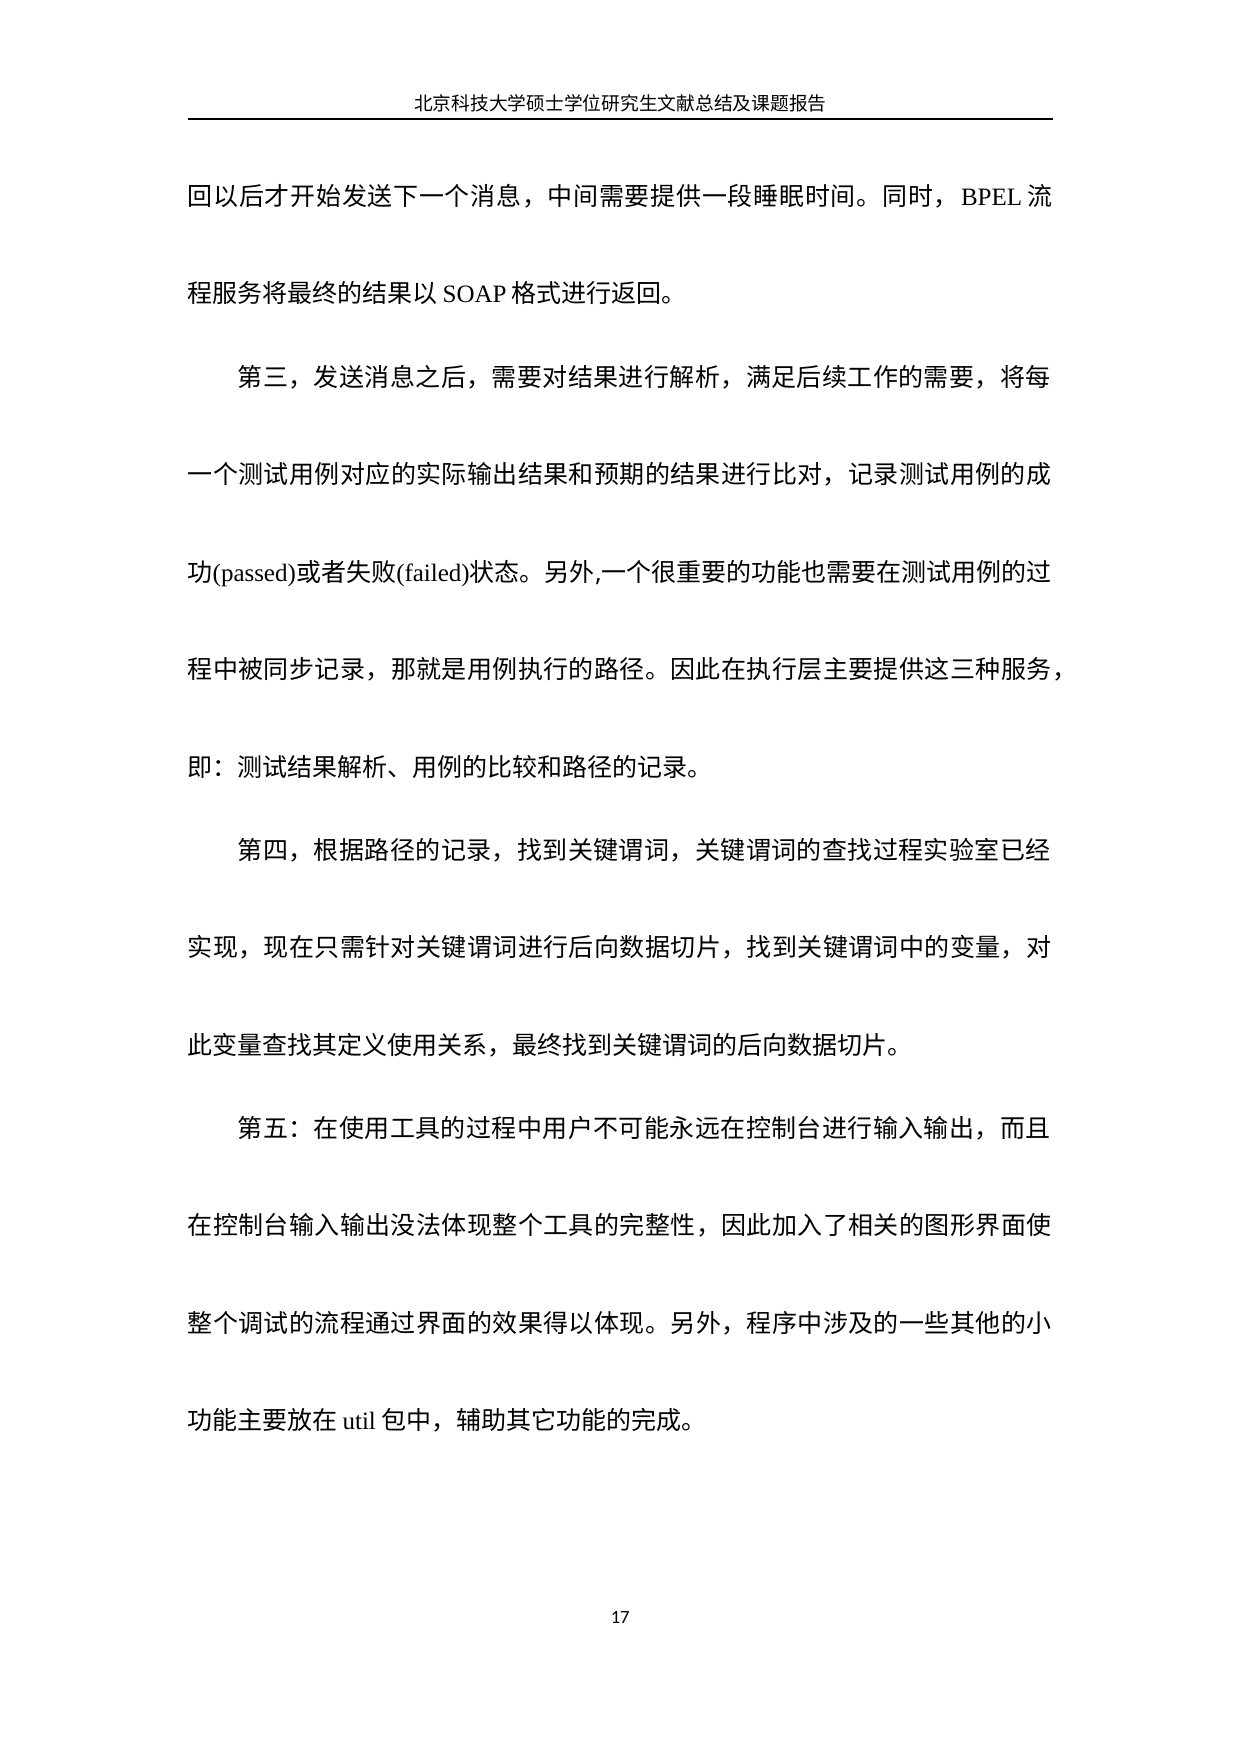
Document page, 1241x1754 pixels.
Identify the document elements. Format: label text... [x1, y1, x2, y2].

text 第三，发送消息之后，需要对结果进行解析，满足后续工作的需要，将每一个测试用例对应的实际输出结果和预期的结果进行比对，记录测试用例的成功(passed)或者失败(failed)状态。另外,一个很重要的功能也需要在测试用例的过程中被同步记录，那就是用例执行的路径。因此在执行层主要提供这三种服务，即：测试结果解析、用例的比较和路径的记录。 [187, 343, 1053, 798]
text 第四，根据路径的记录，找到关键谓词，关键谓词的查找过程实验室已经实现，现在只需针对关键谓词进行后向数据切片，找到关键谓词中的变量，对此变量查找其定义使用关系，最终找到关键谓词的后向数据切片。 [187, 816, 1053, 1076]
text 第五：在使用工具的过程中用户不可能永远在控制台进行输入输出，而且在控制台输入输出没法体现整个工具的完整性，因此加入了相关的图形界面使整个调试的流程通过界面的效果得以体现。另外，程序中涉及的一些其他的小功能主要放在util包中，辅助其它功能的完成。 [187, 1094, 1053, 1451]
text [187, 162, 1053, 324]
